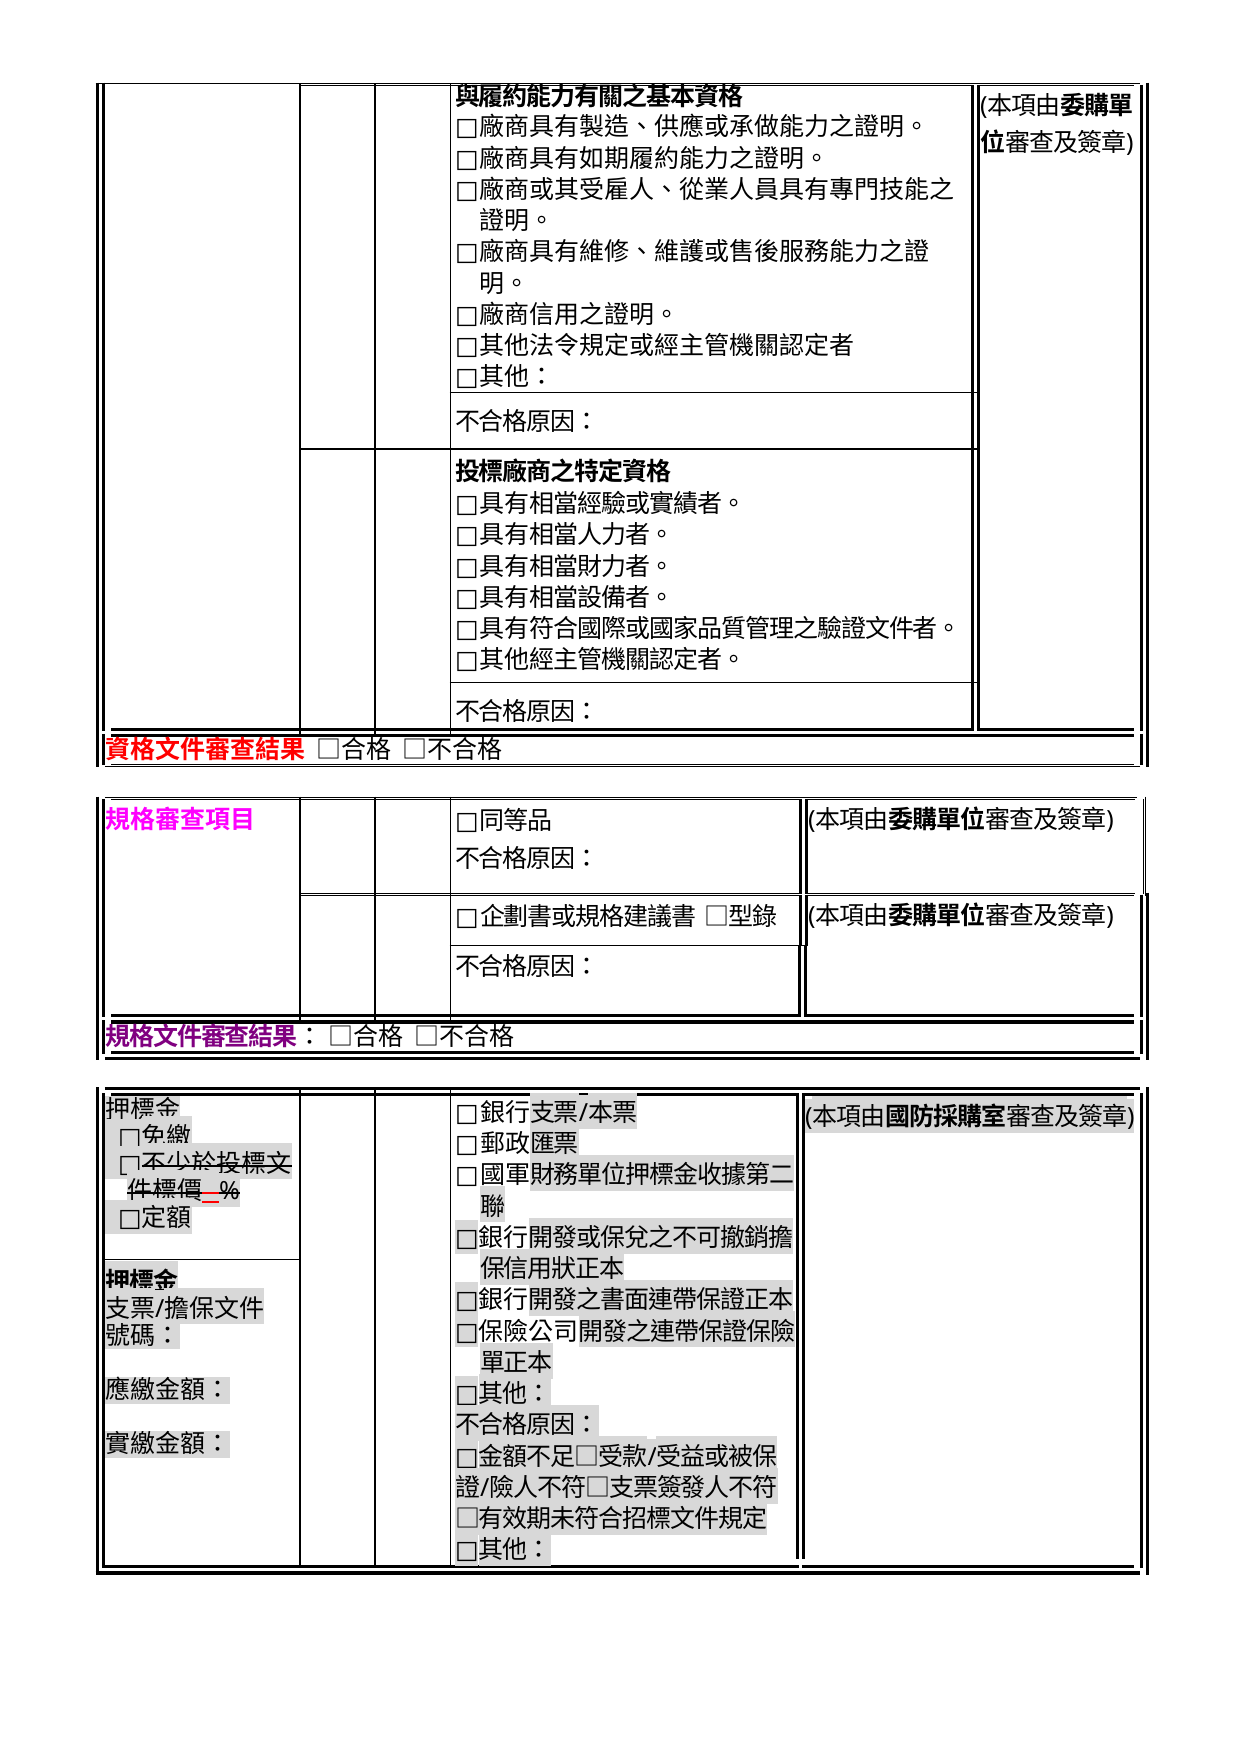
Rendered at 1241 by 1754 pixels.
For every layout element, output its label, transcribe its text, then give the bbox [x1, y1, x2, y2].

table_cell 規格審查項目 [105, 798, 299, 1014]
table_cell 押標金 支票/擔保文件 號碼： 應繳金額： 實繳金額： [105, 1260, 299, 1565]
table_cell [376, 1096, 450, 1565]
table_cell 不合格原因： [451, 393, 971, 448]
table_cell [807, 945, 1140, 1014]
table_cell 規格文件審查結果： □合格 □不合格 [100, 1014, 1145, 1051]
table_cell [376, 800, 450, 892]
table_cell 企劃書或規格建議書 □型錄 [451, 896, 799, 944]
table_cell 銀行支票/本票 郵政匯票 國軍財務單位押標金收據第二聯 □銀行開發或保兌之不可撤銷擔保信用狀正本 □銀行開發之書面連帶保證正本 □保險公司開發之連帶保證保險單正本 □其他： 不合格原因： □金額不足□受款/受益或被保證/險人不符□支票簽發人不符□有效期未符合招標文件規定 □其他： [451, 1090, 800, 1565]
table_cell [376, 450, 450, 727]
table_cell 不合格原因： [451, 683, 971, 727]
table_cell 同等品 不合格原因： [451, 800, 799, 892]
table_cell (本項由委購單位審查及簽章) [808, 797, 1145, 892]
table_cell 投標廠商之特定資格 具有相當經驗或實績者。 具有相當人力者。 具有相當財力者。 具有相當設備者。 具有符合國際或國家品質管理之驗證文件者。 其他經主管機關認定者。 [451, 450, 971, 682]
table_cell [301, 1096, 374, 1565]
table_cell [376, 896, 450, 1014]
table_cell [100, 764, 1145, 797]
table_cell [100, 1051, 1145, 1087]
table_cell [301, 86, 374, 448]
table_cell (本項由委購單位審查及簽章) [808, 893, 1145, 944]
table_cell [376, 86, 450, 448]
table_cell (本項由國防採購室審查及簽章) [800, 1087, 1145, 1565]
table_cell (本項由委購單位審查及簽章) [975, 83, 1145, 727]
table_cell 押標金 □免繳 □不少於投標文件標價 % □定額 [100, 1087, 299, 1259]
table_cell 資格文件審查結果 □合格 □不合格 [100, 728, 1145, 764]
table_cell [301, 450, 374, 727]
table_cell 不合格原因： [451, 946, 798, 1014]
table_cell [301, 896, 374, 1014]
table_cell 與履約能力有關之基本資格 廠商具有製造、供應或承做能力之證明。 廠商具有如期履約能力之證明。 廠商或其受雇人、從業人員具有專門技能之證明。 廠商具有維修、維護或售後服務能力之證明。 廠商信用之證明。 其他法令規定或經主管機關認定者 其他： [451, 86, 971, 392]
table_cell [301, 800, 374, 892]
